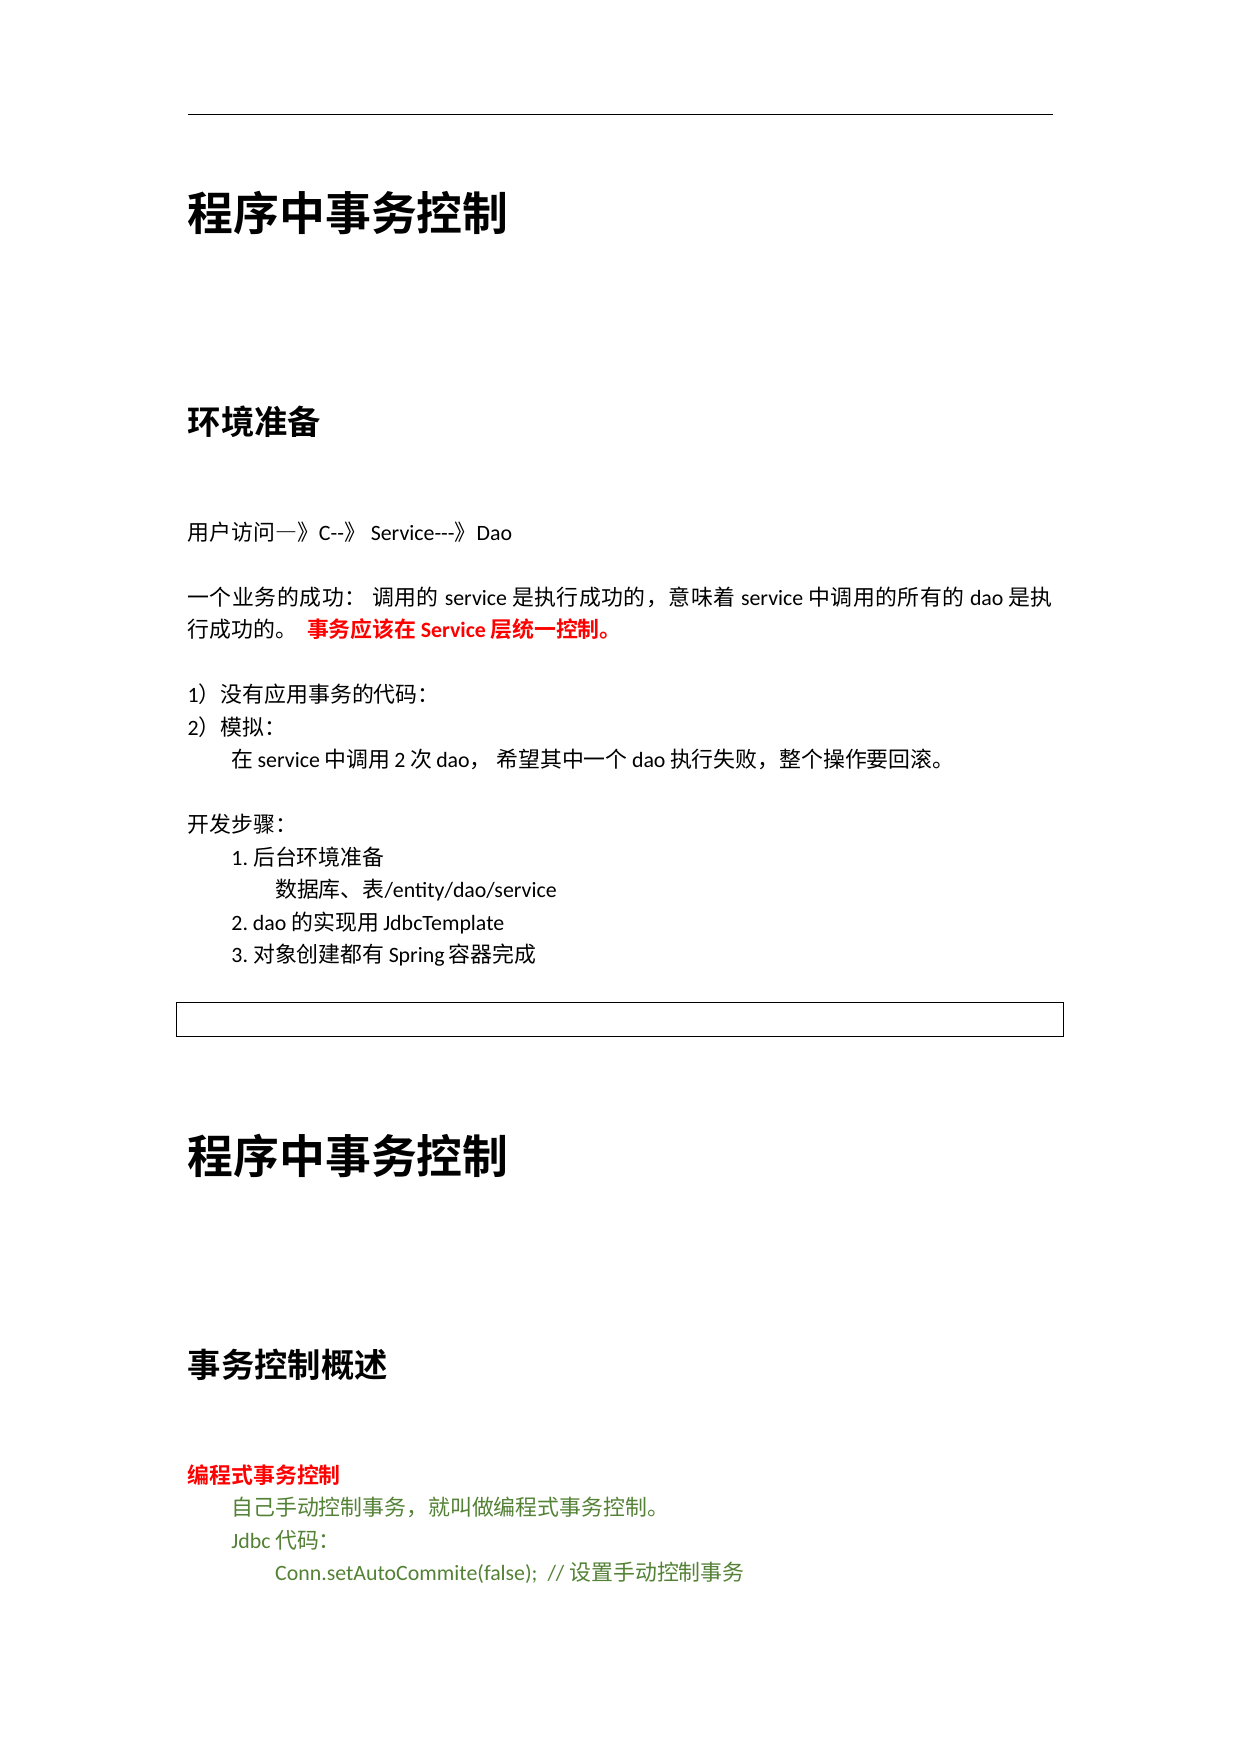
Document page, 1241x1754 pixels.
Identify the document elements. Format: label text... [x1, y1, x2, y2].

text 3. 对象创建都有Spring容器完成 [187, 937, 1053, 969]
text Conn.setAutoCommite(false); // 设置手动控制事务 [187, 1555, 1053, 1587]
text 2. dao 的实现用JdbcTemplate [187, 904, 1053, 937]
text 数据库、表/entity/dao/service [231, 872, 1053, 904]
text 1）没有应用事务的代码： [187, 677, 1053, 709]
table_header [177, 1003, 1063, 1036]
text 用户访问—》C--》 Service---》Dao [187, 514, 1053, 547]
subtitle 环境准备 [187, 387, 1053, 452]
text 开发步骤： [187, 807, 1053, 839]
text 一个业务的成功： 调用的service是执行成功的，意味着service中调用的所有的dao是执行成功的。 事务应该在Service层统一控制。 [187, 579, 1053, 644]
text 自己手动控制事务，就叫做编程式事务控制。 [187, 1490, 1053, 1522]
text 2）模拟： [187, 709, 1053, 742]
text 编程式事务控制 [187, 1457, 1053, 1490]
text 1. 后台环境准备 [187, 839, 1053, 872]
subtitle 程序中事务控制 [187, 1104, 1053, 1202]
text 在service中调用2次dao， 希望其中一个dao执行失败，整个操作要回滚。 [187, 742, 1053, 774]
subtitle 程序中事务控制 [187, 162, 1053, 259]
subtitle 事务控制概述 [187, 1330, 1053, 1395]
text Jdbc代码： [187, 1522, 1053, 1555]
